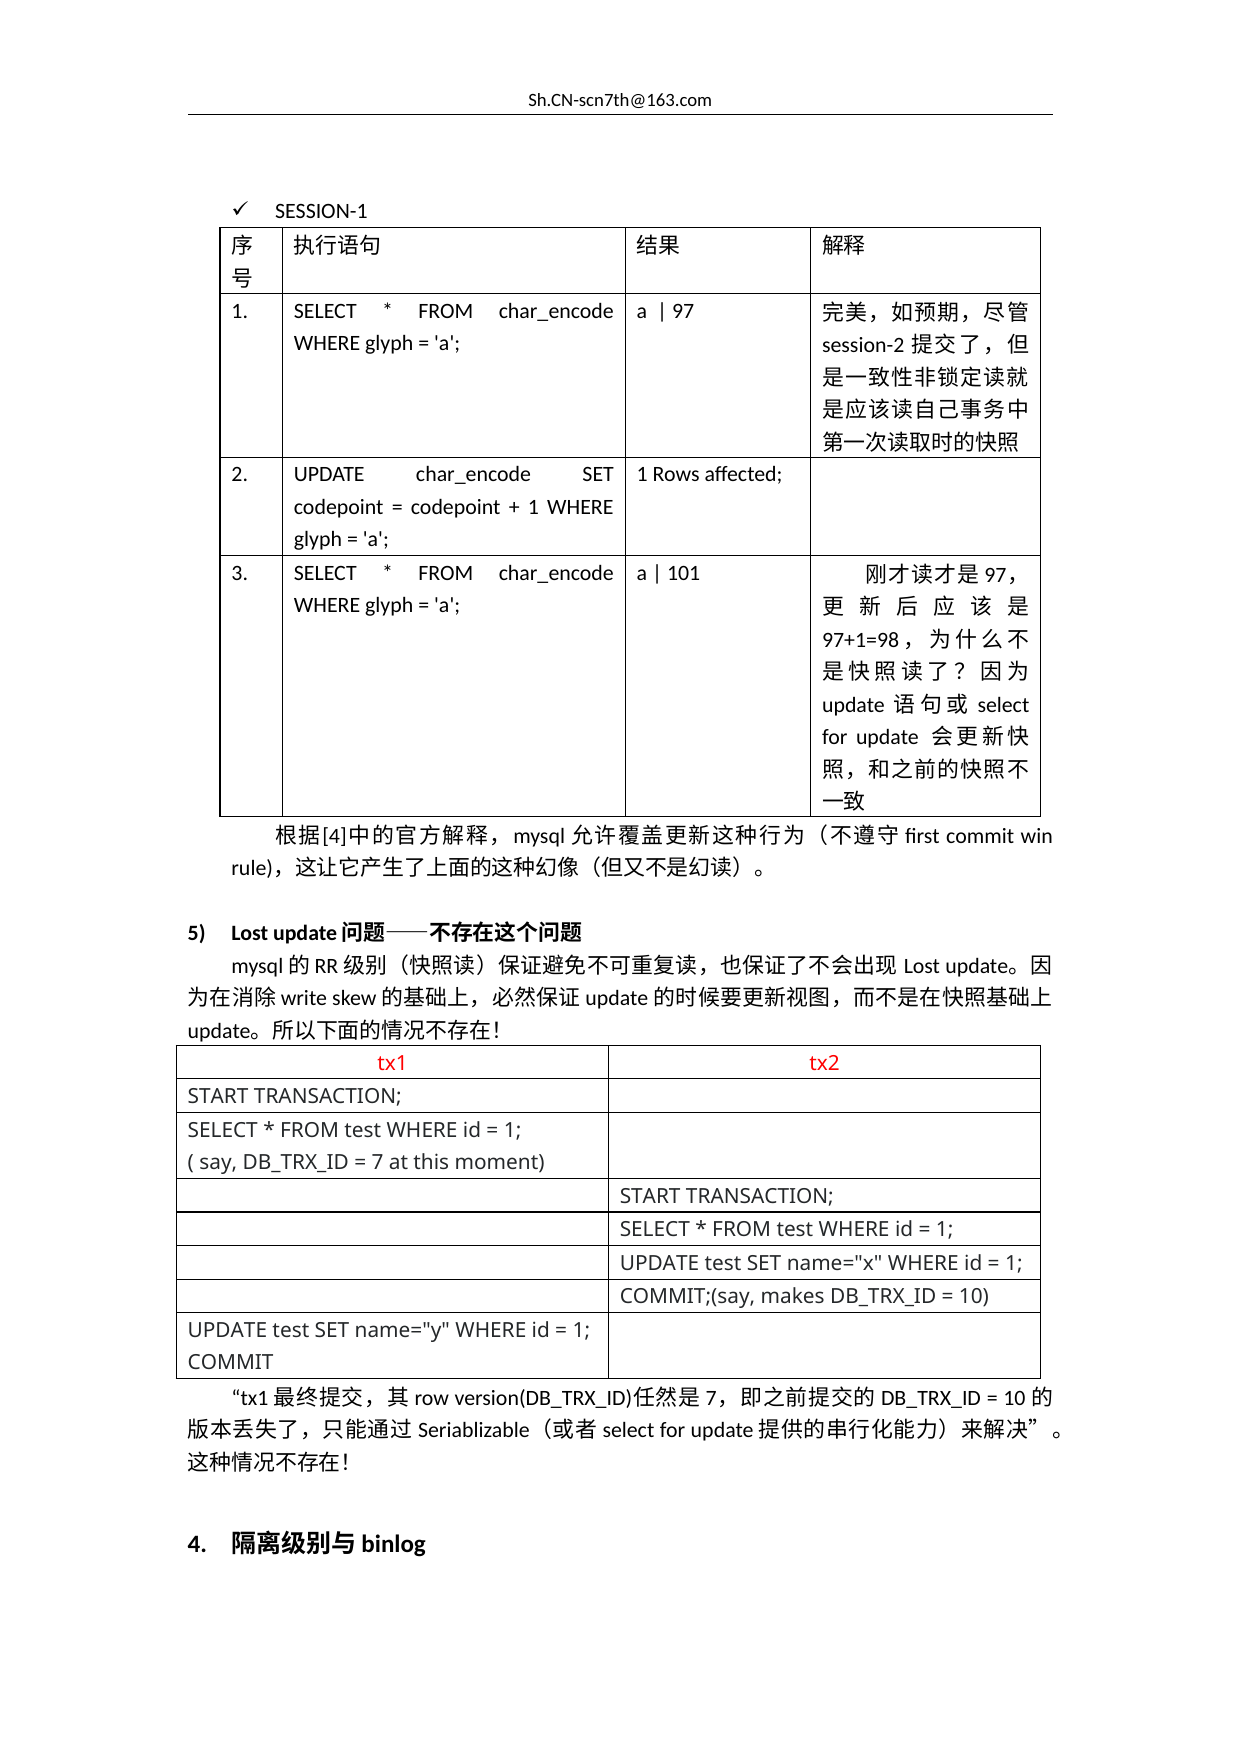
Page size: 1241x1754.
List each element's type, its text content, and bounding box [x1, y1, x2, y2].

table_cell COMMIT;(say, makes DB_TRX_ID = 10) [609, 1280, 1040, 1312]
table_cell [221, 294, 282, 457]
table_cell START TRANSACTION; [177, 1079, 608, 1112]
text “tx1最终提交，其row version(DB_TRX_ID)任然是7，即之前提交的DB_TRX_ID = 10的版本丢失了，只能通过Seriablizable（或者select for update提供的串行化能力）来解决”。这种情况不存在！ [187, 1379, 1053, 1477]
table_cell SELECT * FROM char_encode WHERE glyph = 'a'; [283, 294, 625, 457]
table_cell SELECT * FROM test WHERE id = 1; ( say, DB_TRX_ID = 7 at this moment) [177, 1113, 608, 1178]
table_cell SELECT * FROM test WHERE id = 1; [609, 1213, 1040, 1245]
table_cell START TRANSACTION; [609, 1179, 1040, 1211]
list Lost update问题——不存在这个问题 [187, 915, 1053, 947]
table_header 序号 [221, 228, 282, 293]
table_cell [811, 458, 1040, 555]
table_cell [177, 1280, 608, 1312]
table_cell 1 Rows affected; [626, 458, 810, 555]
table_cell UPDATE char_encode SET codepoint = codepoint + 1 WHERE glyph = 'a'; [283, 458, 625, 555]
table_cell a | 97 [626, 294, 810, 457]
text 根据[4]中的官方解释，mysql允许覆盖更新这种行为（不遵守first commit win rule)，这让它产生了上面的这种幻像（但又不是幻读）。 [231, 817, 1053, 882]
table_cell [177, 1213, 608, 1245]
table_cell UPDATE test SET name="x" WHERE id = 1; [609, 1246, 1040, 1278]
table_header tx1 [177, 1046, 608, 1078]
table_cell [177, 1179, 608, 1211]
list 隔离级别与binlog [187, 1509, 1053, 1574]
table_cell SELECT * FROM char_encode WHERE glyph = 'a'; [283, 556, 625, 816]
table_cell a | 101 [626, 556, 810, 816]
table_cell UPDATE test SET name="y" WHERE id = 1; COMMIT [177, 1313, 608, 1378]
table_cell [609, 1313, 1040, 1378]
table_header tx2 [609, 1046, 1040, 1078]
table_cell [221, 556, 282, 816]
table_header 执行语句 [283, 228, 625, 293]
text mysql的RR级别（快照读）保证避免不可重复读，也保证了不会出现Lost update。因为在消除write skew的基础上，必然保证update 的时候要更新视图，而不是在快照基础上update。所以下面的情况不存在！ [187, 947, 1053, 1045]
table_header 结果 [626, 228, 810, 293]
table_cell [609, 1079, 1040, 1112]
table_cell [609, 1113, 1040, 1178]
table_header 解释 [811, 228, 1040, 293]
table_cell [177, 1246, 608, 1278]
table_cell 刚才读才是97，更新后应该是97+1=98，为什么不是快照读了？因为update语句或select for update 会更新快照，和之前的快照不一致 [811, 556, 1040, 816]
table_cell 完美，如预期，尽管session-2提交了，但是一致性非锁定读就是应该读自己事务中第一次读取时的快照 [811, 294, 1040, 457]
table_cell [221, 458, 282, 555]
list SESSION-1 [231, 194, 1053, 227]
